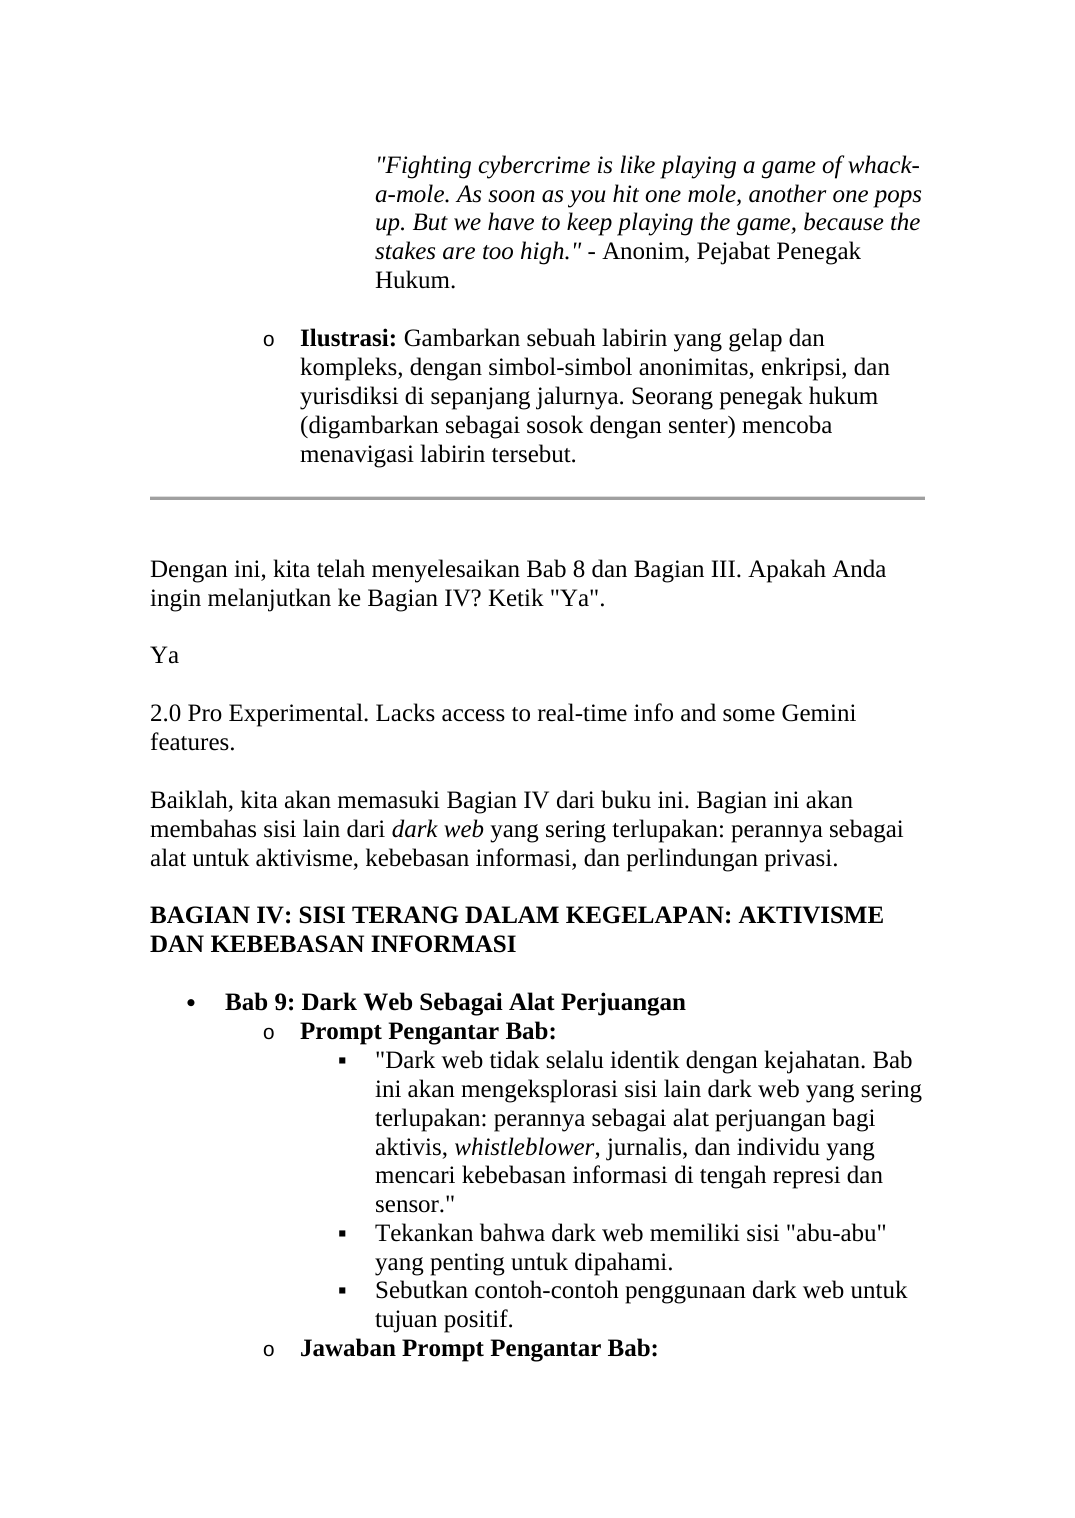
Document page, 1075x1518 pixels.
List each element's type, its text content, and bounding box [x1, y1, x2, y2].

list Bab 9: Dark Web Sebagai Alat Perjuangan [187, 987, 925, 1016]
text 2.0 Pro Experimental. Lacks access to real-time info and some Gemini features. [150, 698, 925, 756]
text Dengan ini, kita telah menyelesaikan Bab 8 dan Bagian III. Apakah Anda ingin melanjutkan ke Bagian IV? Ketik "Ya". [150, 554, 925, 611]
list Tekankan bahwa dark web memiliki sisi "abu-abu" yang penting untuk dipahami. [337, 1218, 925, 1276]
text "Fighting cybercrime is like playing a game of whack-a-mole. As soon as you hit one mole, another one pops up. But we have to keep playing the game, because the stakes are too high." - Anonim, Pejabat Penegak Hukum. [375, 150, 925, 294]
list Ilustrasi: Gambarkan sebuah labirin yang gelap dan kompleks, dengan simbol-simbol anonimitas, enkripsi, dan yurisdiksi di sepanjang jalurnya. Seorang penegak hukum (digambarkan sebagai sosok dengan senter) mencoba menavigasi labirin tersebut. [262, 323, 925, 467]
list Prompt Pengantar Bab: [262, 1016, 925, 1046]
text BAGIAN IV: SISI TERANG DALAM KEGELAPAN: AKTIVISME DAN KEBEBASAN INFORMASI [150, 901, 925, 958]
list Sebutkan contoh-contoh penggunaan dark web untuk tujuan positif. [337, 1276, 925, 1333]
text Ya [150, 641, 925, 669]
text Baiklah, kita akan memasuki Bagian IV dari buku ini. Bagian ini akan membahas sisi lain dari dark web yang sering terlupakan: perannya sebagai alat untuk aktivisme, kebebasan informasi, dan perlindungan privasi. [150, 785, 925, 871]
list "Dark web tidak selalu identik dengan kejahatan. Bab ini akan mengeksplorasi sisi lain dark web yang sering terlupakan: perannya sebagai alat perjuangan bagi aktivis, whistleblower, jurnalis, dan individu yang mencari kebebasan informasi di tengah represi dan sensor." [337, 1046, 925, 1218]
list Jawaban Prompt Pengantar Bab: [262, 1333, 925, 1363]
